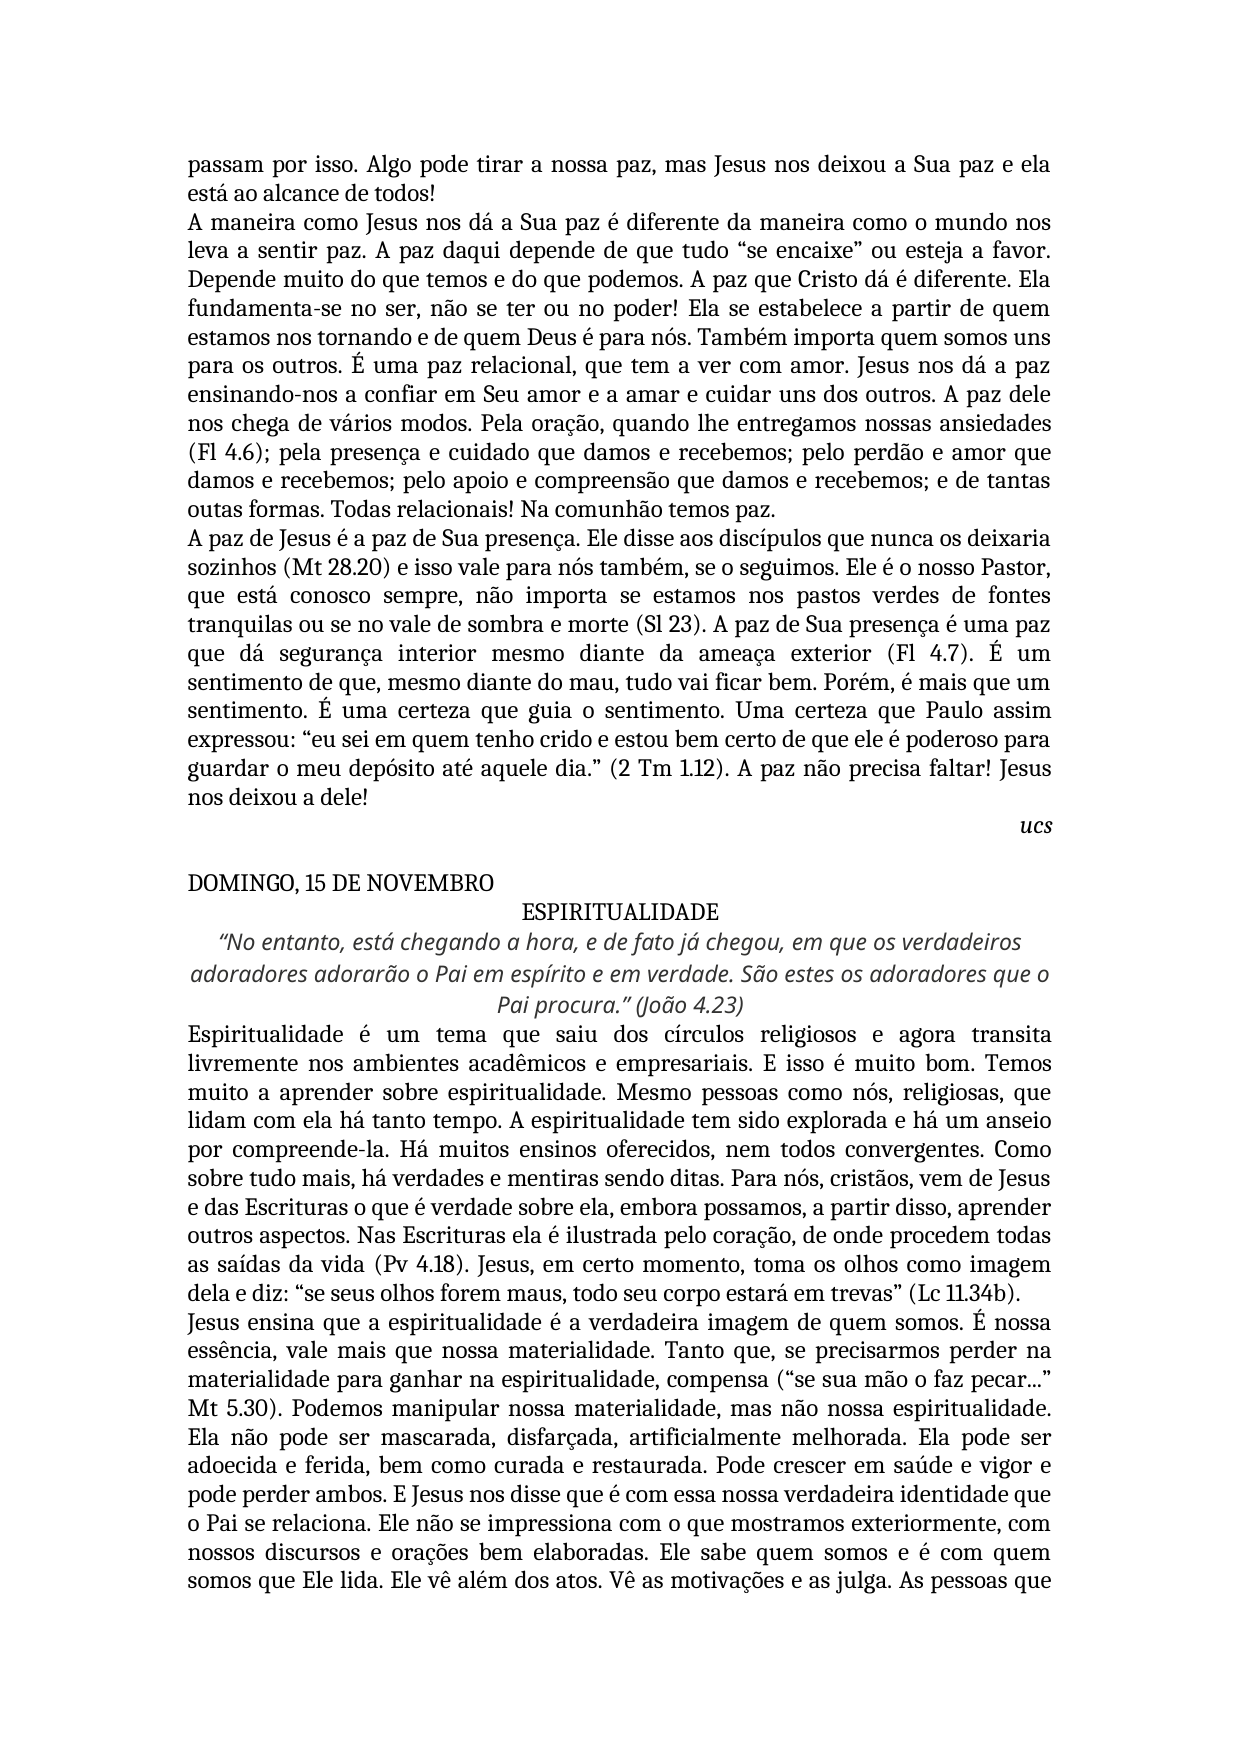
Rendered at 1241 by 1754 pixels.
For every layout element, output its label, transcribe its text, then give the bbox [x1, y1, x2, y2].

text A maneira como Jesus nos dá a Sua paz é diferente da maneira como o mundo nos leva a sentir paz. A paz daqui depende de que tudo “se encaixe” ou esteja a favor. Depende muito do que temos e do que podemos. A paz que Cristo dá é diferente. Ela fundamenta-se no ser, não se ter ou no poder! Ela se estabelece a partir de quem estamos nos tornando e de quem Deus é para nós. Também importa quem somos uns para os outros. É uma paz relacional, que tem a ver com amor. Jesus nos dá a paz ensinando-nos a confiar em Seu amor e a amar e cuidar uns dos outros. A paz dele nos chega de vários modos. Pela oração, quando lhe entregamos nossas ansiedades (Fl 4.6); pela presença e cuidado que damos e recebemos; pelo perdão e amor que damos e recebemos; pelo apoio e compreensão que damos e recebemos; e de tantas outas formas. Todas relacionais! Na comunhão temos paz. [187, 207, 1053, 524]
text “No entanto, está chegando a hora, e de fato já chegou, em que os verdadeiros adoradores adorarão o Pai em espírito e em verdade. São estes os adoradores que o Pai procura.” (João 4.23) [187, 926, 1053, 1020]
text Espiritualidade é um tema que saiu dos círculos religiosos e agora transita livremente nos ambientes acadêmicos e empresariais. E isso é muito bom. Temos muito a aprender sobre espiritualidade. Mesmo pessoas como nós, religiosas, que lidam com ela há tanto tempo. A espiritualidade tem sido explorada e há um anseio por compreende-la. Há muitos ensinos oferecidos, nem todos convergentes. Como sobre tudo mais, há verdades e mentiras sendo ditas. Para nós, cristãos, vem de Jesus e das Escrituras o que é verdade sobre ela, embora possamos, a partir disso, aprender outros aspectos. Nas Escrituras ela é ilustrada pelo coração, de onde procedem todas as saídas da vida (Pv 4.18). Jesus, em certo momento, toma os olhos como imagem dela e diz: “se seus olhos forem maus, todo seu corpo estará em trevas” (Lc 11.34b). [187, 1020, 1053, 1307]
text ESPIRITUALIDADE [187, 897, 1053, 926]
text A paz de Jesus é a paz de Sua presença. Ele disse aos discípulos que nunca os deixaria sozinhos (Mt 28.20) e isso vale para nós também, se o seguimos. Ele é o nosso Pastor, que está conosco sempre, não importa se estamos nos pastos verdes de fontes tranquilas ou se no vale de sombra e morte (Sl 23). A paz de Sua presença é uma paz que dá segurança interior mesmo diante da ameaça exterior (Fl 4.7). É um sentimento de que, mesmo diante do mau, tudo vai ficar bem. Porém, é mais que um sentimento. É uma certeza que guia o sentimento. Uma certeza que Paulo assim expressou: “eu sei em quem tenho crido e estou bem certo de que ele é poderoso para guardar o meu depósito até aquele dia.” (2 Tm 1.12). A paz não precisa faltar! Jesus nos deixou a dele! [187, 524, 1053, 811]
text DOMINGO, 15 DE NOVEMBRO [187, 869, 1053, 897]
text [187, 150, 1053, 207]
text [187, 1307, 1053, 1595]
text ucs [187, 811, 1053, 840]
